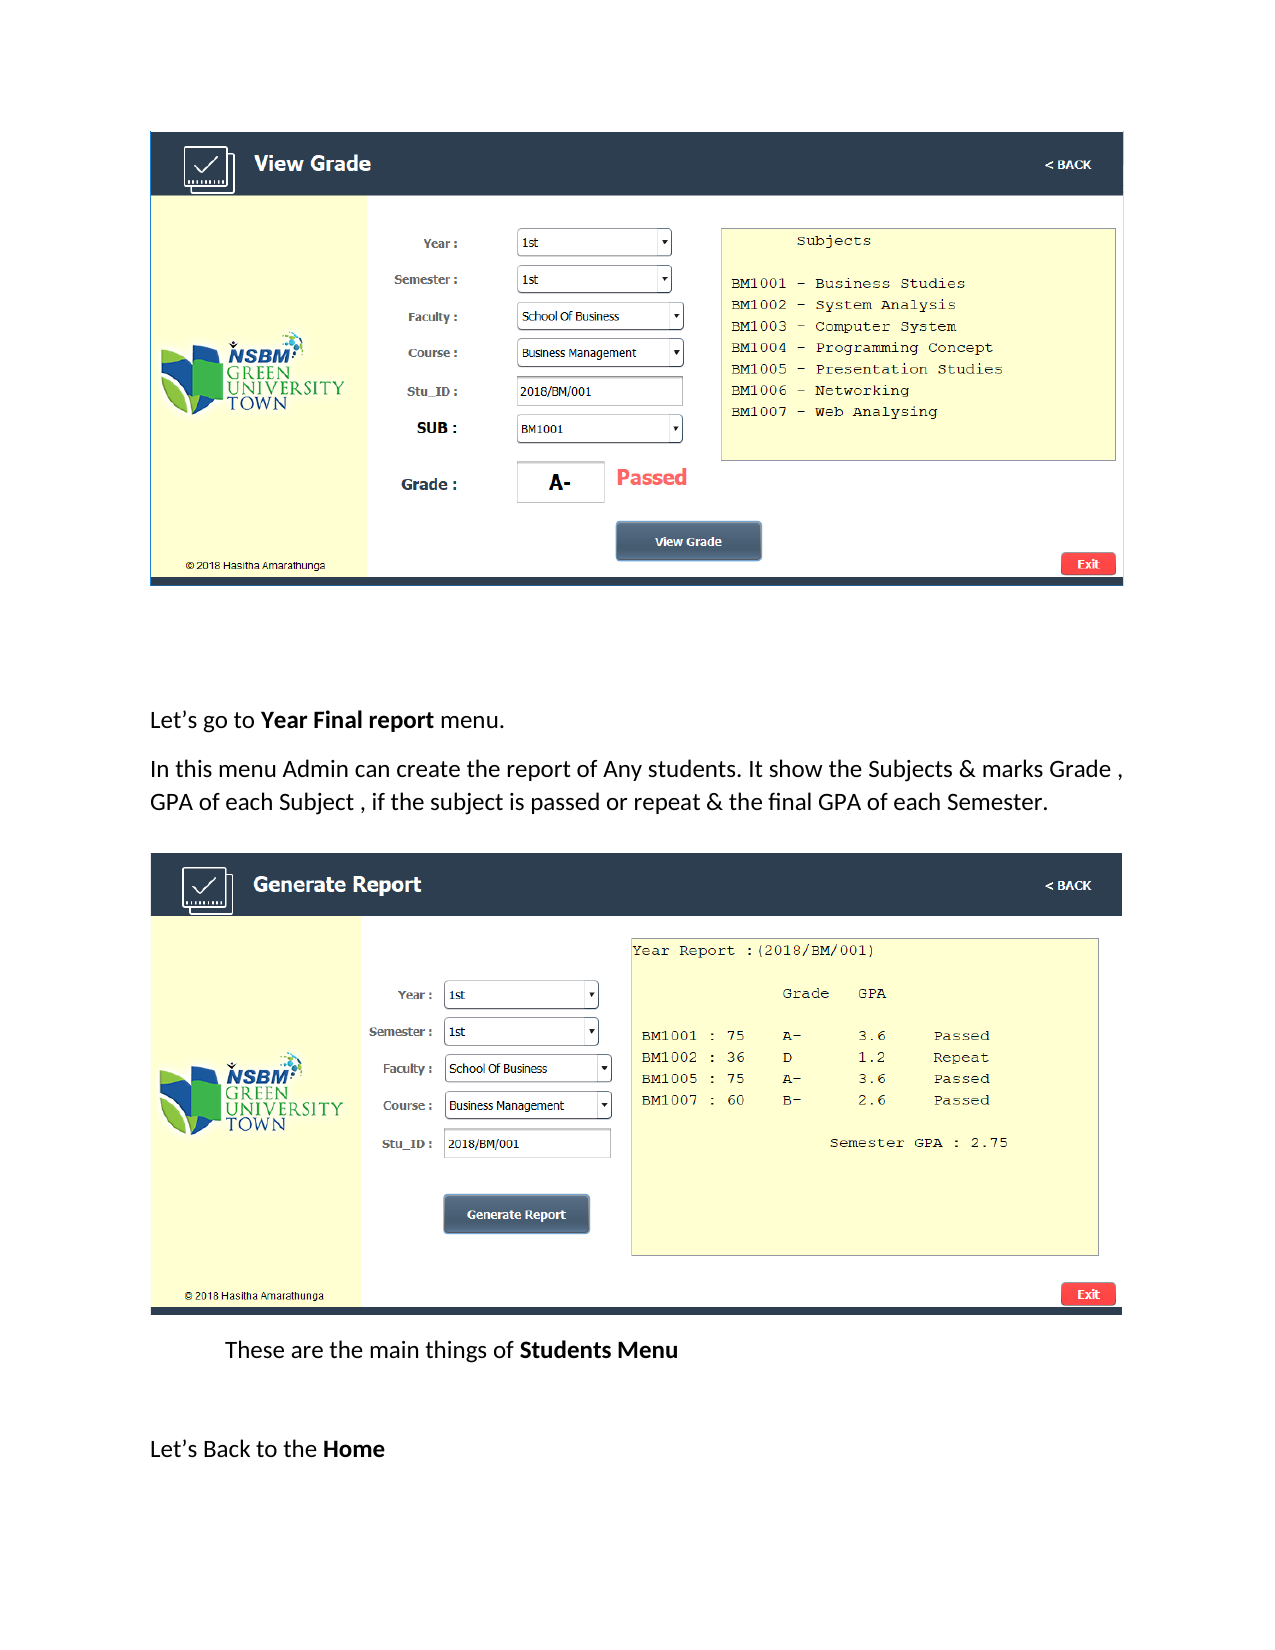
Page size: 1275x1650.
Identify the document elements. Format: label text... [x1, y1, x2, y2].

text Let’s Back to the Home [150, 1433, 1125, 1464]
picture [150, 131, 1124, 586]
picture [150, 851, 1122, 1313]
text In this menu Admin can create the report of Any students. It show the Subjects & marks Grade , GPA of each Subject , if the subject is passed or repeat & the final GPA of each Semester. [150, 753, 1125, 817]
text Let’s go to Year Final report menu. [150, 704, 1125, 734]
